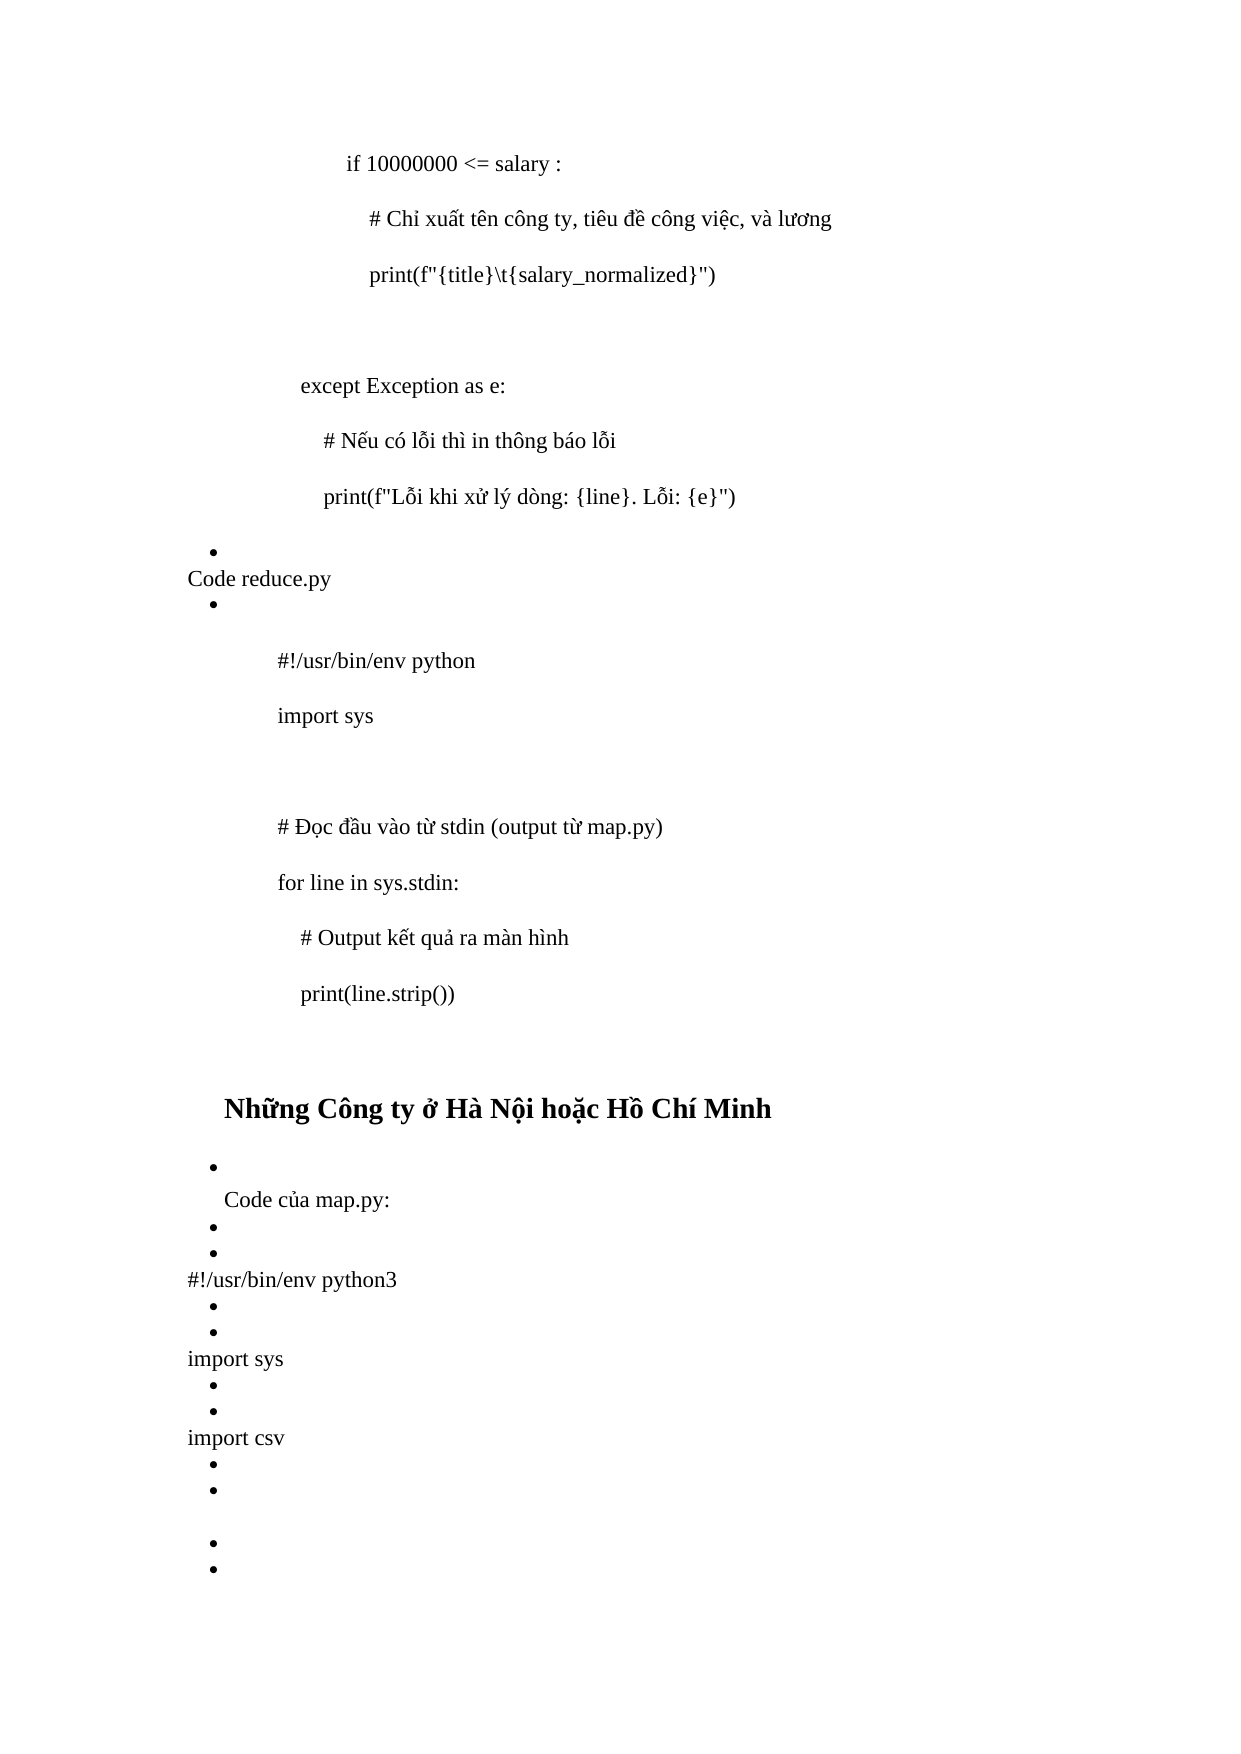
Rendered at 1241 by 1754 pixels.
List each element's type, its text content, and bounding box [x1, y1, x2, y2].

text Code reduce.py [187, 565, 1053, 591]
text print(f"{title}\t{salary_normalized}") [277, 261, 1053, 287]
text # Đọc đầu vào từ stdin (output từ map.py) [277, 813, 1053, 840]
text # Nếu có lỗi thì in thông báo lỗi [277, 428, 1053, 454]
text Code của map.py: [187, 1180, 1053, 1214]
text Những Công ty ở Hà Nội hoặc Hồ Chí Minh [187, 1091, 1053, 1124]
text for line in sys.stdin: [277, 869, 1053, 895]
text if 10000000 <= salary : [277, 150, 1053, 176]
text import csv [187, 1424, 1053, 1451]
text #!/usr/bin/env python [277, 647, 1053, 673]
text print(f"Lỗi khi xử lý dòng: {line}. Lỗi: {e}") [277, 483, 1053, 509]
text import sys [187, 1345, 1053, 1372]
text print(line.strip()) [277, 980, 1053, 1006]
text import sys [277, 702, 1053, 729]
text except Exception as e: [277, 372, 1053, 398]
text # Output kết quả ra màn hình [277, 924, 1053, 951]
text #!/usr/bin/env python3 [187, 1266, 1053, 1293]
text # Chỉ xuất tên công ty, tiêu đề công việc, và lương [277, 206, 1053, 232]
